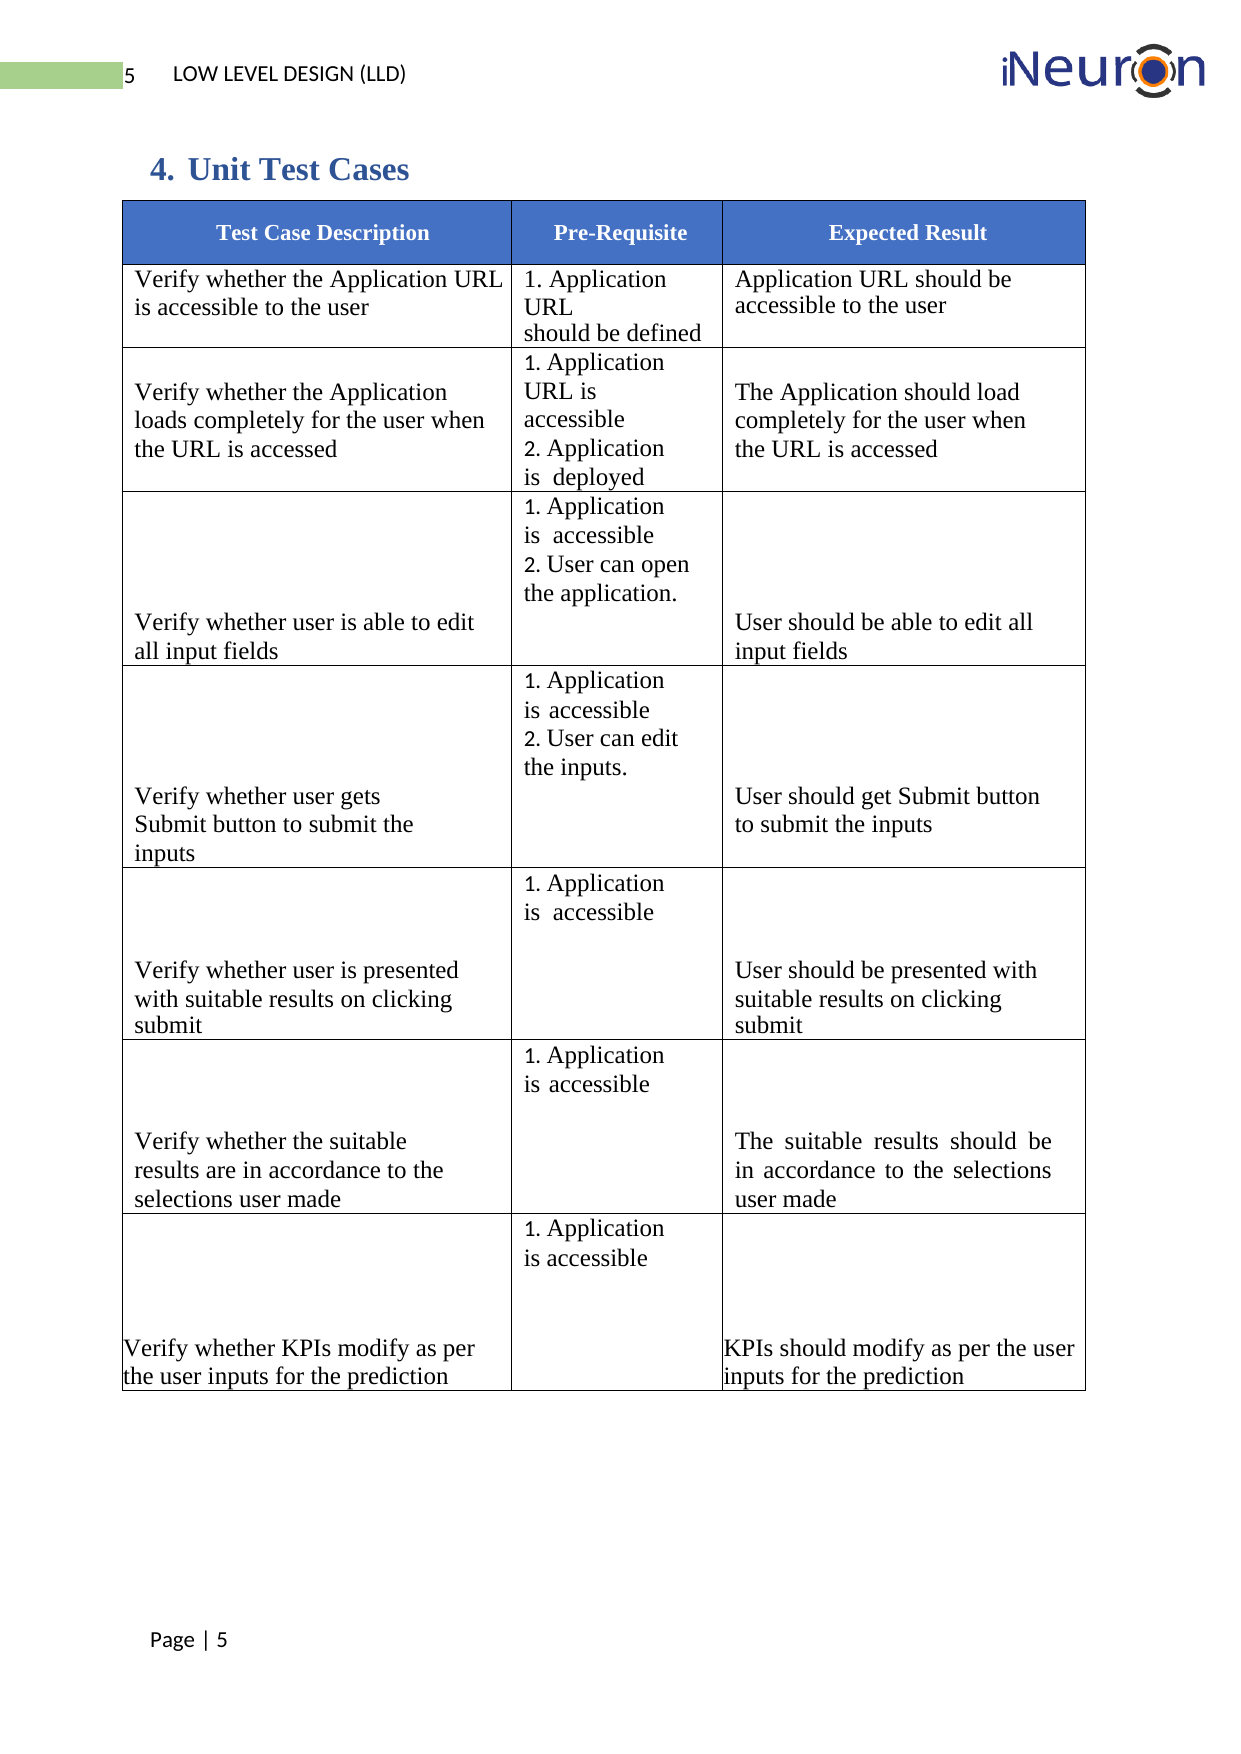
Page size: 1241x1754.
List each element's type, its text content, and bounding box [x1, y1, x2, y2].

table_cell Verify whether user is presented with suitable results on clicking submit [123, 868, 511, 1039]
picture [1002, 43, 1205, 98]
table_cell Application is accessible User can open the application. [512, 492, 722, 664]
table_cell Application URL is accessible Application is deployed [512, 348, 722, 491]
table_cell 1. Application URL should be defined [512, 265, 722, 347]
table_cell Application is accessible User can edit the inputs. [512, 666, 722, 867]
table_cell Application is accessible [512, 1040, 722, 1212]
table_cell Verify whether the Application URL is accessible to the user [123, 265, 511, 347]
table_cell Application is accessible [512, 1214, 722, 1390]
table_cell Verify whether user gets Submit button to submit the inputs [123, 666, 511, 867]
table_cell Verify whether the suitable results are in accordance to the selections user made [123, 1040, 511, 1212]
table_cell Application URL should be accessible to the user [723, 265, 1085, 347]
table_cell User should get Submit button to submit the inputs [723, 666, 1085, 867]
subtitle Unit Test Cases [150, 149, 1163, 188]
table_cell Verify whether user is able to edit all input fields [123, 492, 511, 664]
table_cell Verify whether KPIs modify as per the user inputs for the prediction [123, 1214, 511, 1390]
table_cell The Application should load completely for the user when the URL is accessed [723, 348, 1085, 491]
table_cell User should be able to edit all input fields [723, 492, 1085, 664]
table_cell KPIs should modify as per the user inputs for the prediction [723, 1214, 1085, 1390]
table_header Pre-Requisite [512, 201, 722, 264]
table_cell User should be presented with suitable results on clicking submit [723, 868, 1085, 1039]
table_header Test Case Description [123, 201, 511, 264]
table_cell Application is accessible [512, 868, 722, 1039]
table_cell The suitable results should be in accordance to the selections user made [723, 1040, 1085, 1212]
table_header Expected Result [723, 201, 1085, 264]
table_cell Verify whether the Application loads completely for the user when the URL is accessed [123, 348, 511, 491]
